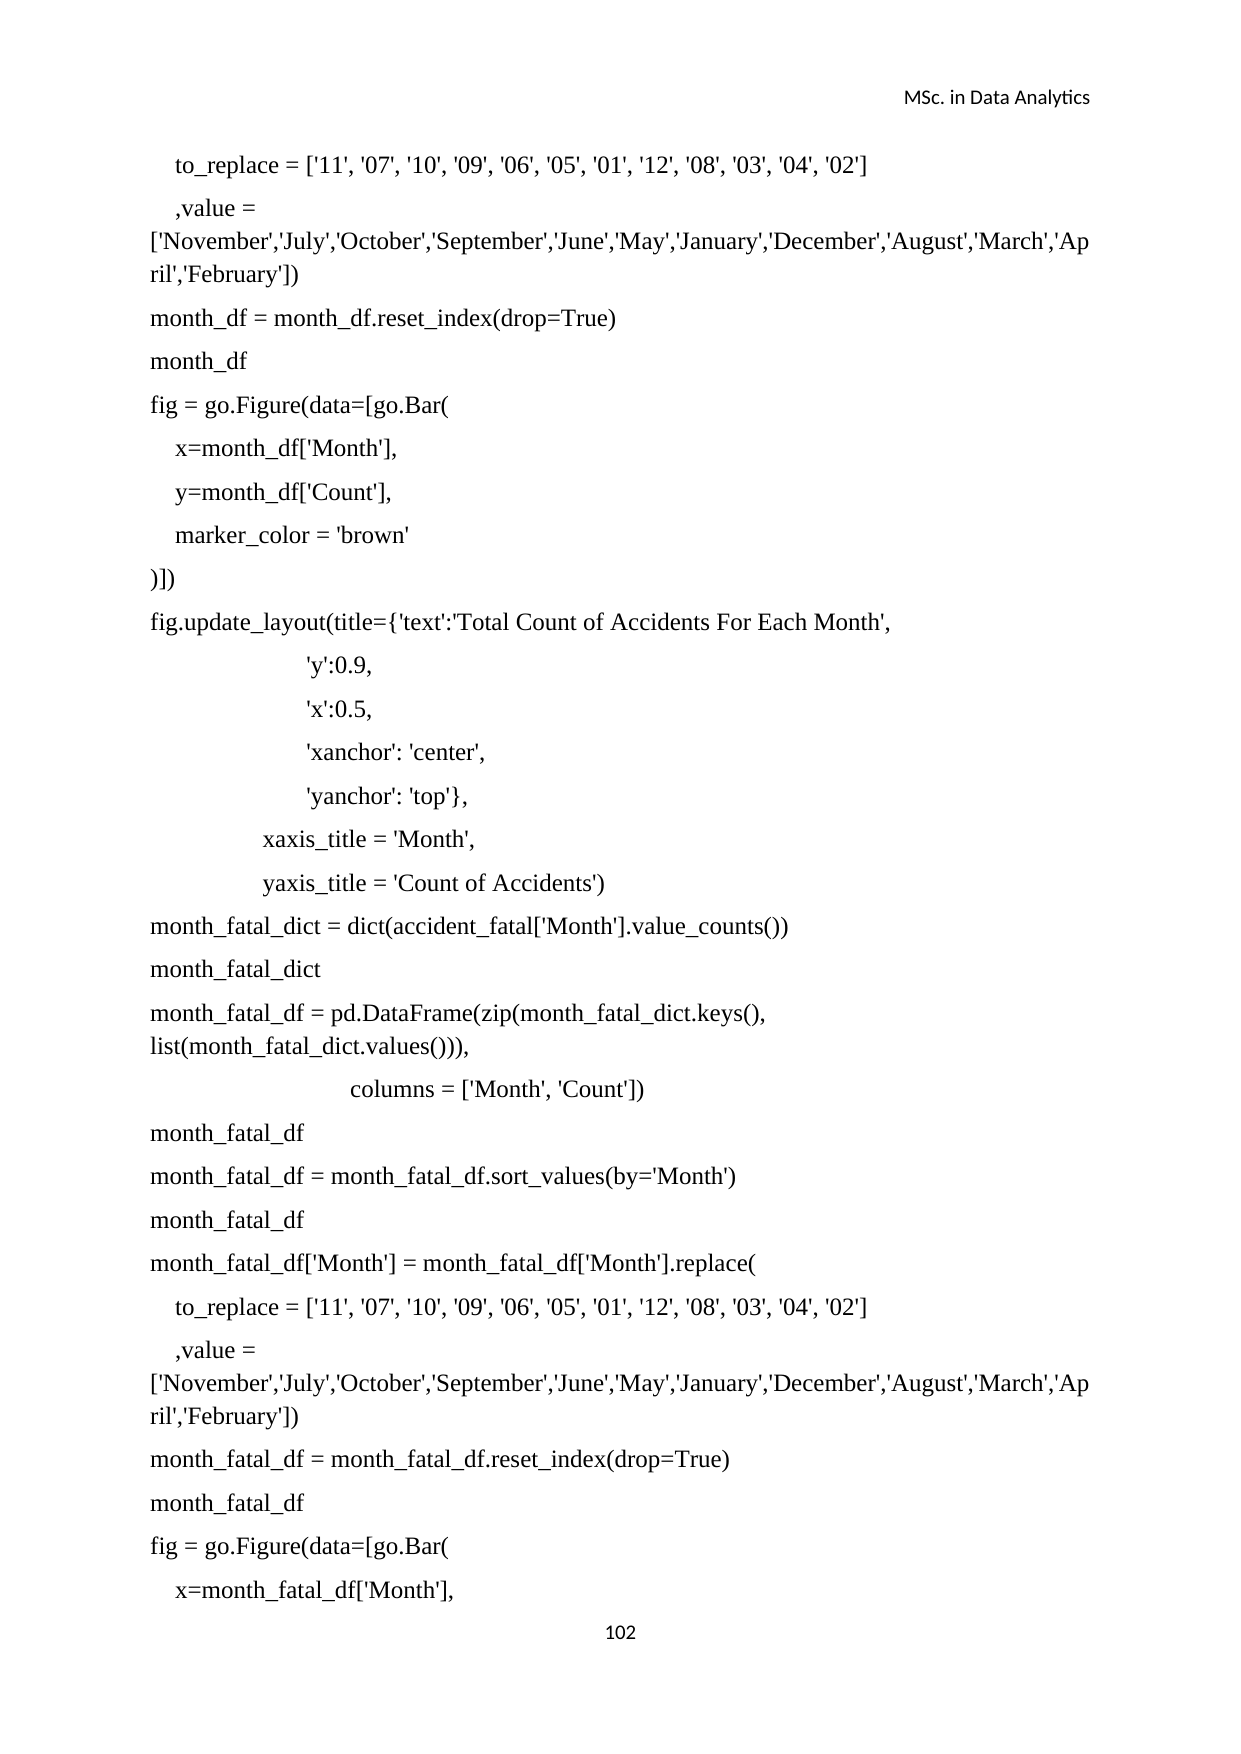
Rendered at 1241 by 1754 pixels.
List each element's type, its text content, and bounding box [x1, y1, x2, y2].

text month_df = month_df.reset_index(drop=True) [150, 303, 1090, 332]
text month_fatal_df['Month'] = month_fatal_df['Month'].replace( [150, 1248, 1090, 1277]
text month_fatal_df = month_fatal_df.sort_values(by='Month') [150, 1161, 1090, 1190]
text )]) [150, 563, 1090, 592]
text month_fatal_dict [150, 954, 1090, 983]
text ,value = ['November','July','October','September','June','May','January','December','August','March','April','February']) [150, 193, 1090, 288]
text to_replace = ['11', '07', '10', '09', '06', '05', '01', '12', '08', '03', '04', '02'] [150, 1292, 1090, 1320]
text month_fatal_dict = dict(accident_fatal['Month'].value_counts()) [150, 911, 1090, 940]
text month_fatal_df [150, 1205, 1090, 1233]
text month_fatal_df [150, 1118, 1090, 1147]
text ,value = ['November','July','October','September','June','May','January','December','August','March','April','February']) [150, 1335, 1090, 1430]
text fig = go.Figure(data=[go.Bar( [150, 390, 1090, 418]
text 'x':0.5, [150, 694, 1090, 723]
text marker_color = 'brown' [150, 520, 1090, 549]
text y=month_df['Count'], [150, 477, 1090, 505]
text x=month_fatal_df['Month'], [150, 1575, 1090, 1603]
text xaxis_title = 'Month', [150, 824, 1090, 853]
text to_replace = ['11', '07', '10', '09', '06', '05', '01', '12', '08', '03', '04', '02'] [150, 150, 1090, 179]
text fig.update_layout(title={'text':'Total Count of Accidents For Each Month', [150, 607, 1090, 636]
text fig = go.Figure(data=[go.Bar( [150, 1531, 1090, 1560]
text 'yanchor': 'top'}, [150, 781, 1090, 809]
text month_fatal_df = month_fatal_df.reset_index(drop=True) [150, 1444, 1090, 1473]
text yaxis_title = 'Count of Accidents') [150, 868, 1090, 896]
text 'xanchor': 'center', [150, 737, 1090, 766]
text 'y':0.9, [150, 650, 1090, 679]
text columns = ['Month', 'Count']) [150, 1074, 1090, 1103]
text x=month_df['Month'], [150, 433, 1090, 462]
text month_fatal_df [150, 1488, 1090, 1517]
text month_fatal_df = pd.DataFrame(zip(month_fatal_dict.keys(), list(month_fatal_dict.values())), [150, 998, 1090, 1060]
text month_df [150, 346, 1090, 375]
